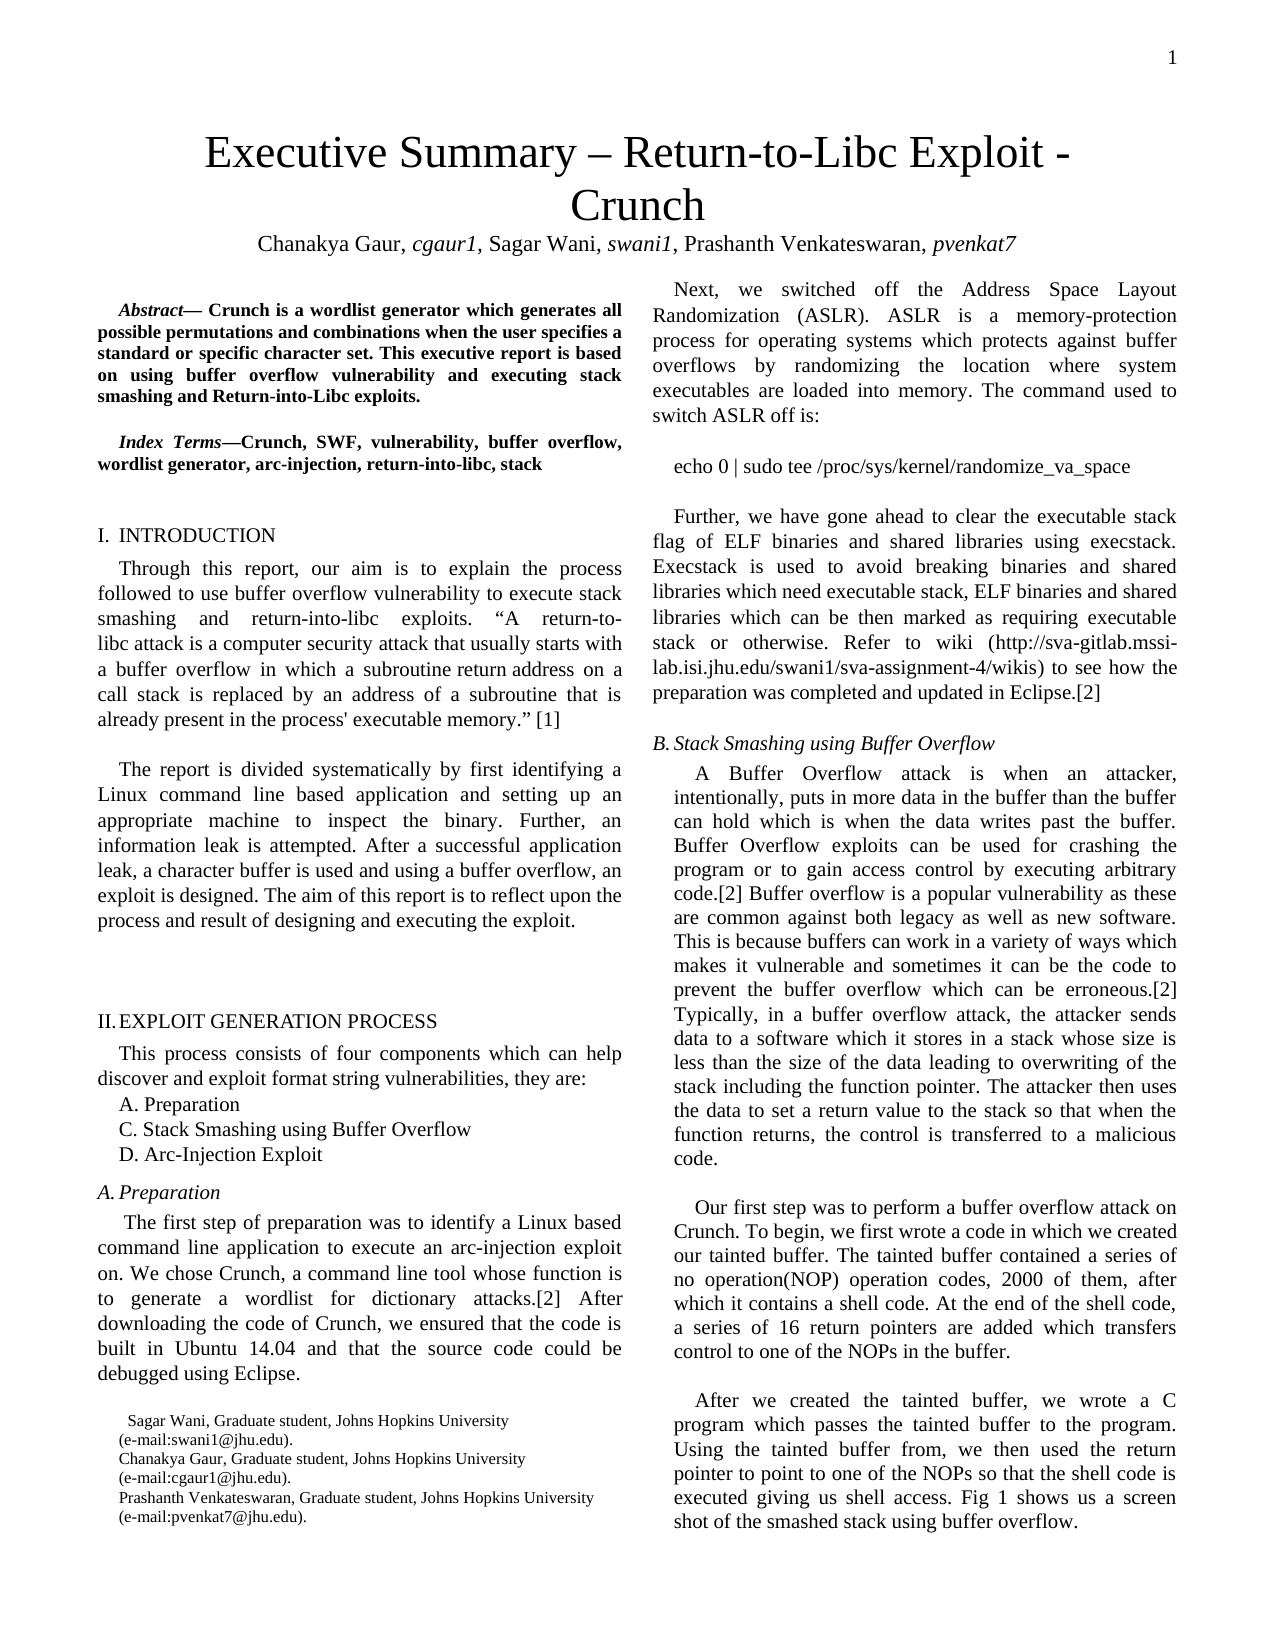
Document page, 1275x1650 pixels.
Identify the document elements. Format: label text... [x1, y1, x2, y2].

subtitle Stack Smashing using Buffer Overflow [652, 731, 1177, 754]
text C. Stack Smashing using Buffer Overflow [97, 1117, 622, 1141]
text Abstract— Crunch is a wordlist generator which generates all possible permutations and combinations when the user specifies a standard or specific character set. This executive report is based on using buffer overflow vulnerability and executing stack smashing and Return-into-Libc exploits. [97, 299, 622, 407]
subtitle Preparation [97, 1180, 622, 1204]
text This process consists of four components which can help discover and exploit format string vulnerabilities, they are: [97, 1041, 622, 1090]
text Our first step was to perform a buffer overflow attack on Crunch. To begin, we first wrote a code in which we created our tainted buffer. The tainted buffer contained a series of no operation(NOP) operation codes, 2000 of them, after which it contains a shell code. At the end of the shell code, a series of 16 return pointers are added which transfers control to one of the NOPs in the buffer. [673, 1195, 1177, 1363]
text The first step of preparation was to identify a Linux based command line application to execute an arc-injection exploit on. We chose Crunch, a command line tool whose function is to generate a wordlist for dictionary attacks.[2] After downloading the code of Crunch, we ensured that the code is built in Ubuntu 14.04 and that the source code could be debugged using Eclipse. [97, 1210, 622, 1385]
title Executive Summary – Return-to-Libc Exploit - Crunch [150, 125, 1125, 230]
text echo 0 | sudo tee /proc/sys/kernel/randomize_va_space [652, 454, 1177, 478]
text The report is divided systematically by first identifying a Linux command line based application and setting up an appropriate machine to inspect the binary. Further, an information leak is attempted. After a successful application leak, a character buffer is used and using a buffer overflow, an exploit is designed. The aim of this report is to reflect upon the process and result of designing and executing the exploit. [97, 757, 622, 932]
subtitle EXPLOIT GENERATION PROCESS [97, 1009, 622, 1033]
text A Buffer Overflow attack is when an attacker, intentionally, puts in more data in the buffer than the buffer can hold which is when the data writes past the buffer. Buffer Overflow exploits can be used for crashing the program or to gain access control by executing arbitrary code.[2] Buffer overflow is a popular vulnerability as these are common against both legacy as well as new software. This is because buffers can work in a variety of ways which makes it vulnerable and sometimes it can be the code to prevent the buffer overflow which can be erroneous.[2] Typically, in a buffer overflow attack, the attacker sends data to a software which it stores in a stack whose size is less than the size of the data leading to overwriting of the stack including the function pointer. The attacker then uses the data to set a return value to the stack so that when the function returns, the control is transferred to a malicious code. [673, 761, 1177, 1170]
text Index Terms—Crunch, SWF, vulnerability, buffer overflow, wordlist generator, arc-injection, return-into-libc, stack [97, 431, 622, 474]
text Chanakya Gaur, cgaur1, Sagar Wani, swani1, Prashanth Venkateswaran, pvenkat7 [150, 230, 1125, 257]
text D. Arc-Injection Exploit [97, 1142, 622, 1166]
text A. Preparation [97, 1092, 622, 1116]
text Further, we have gone ahead to clear the executable stack flag of ELF binaries and shared libraries using execstack. Execstack is used to avoid breaking binaries and shared libraries which need executable stack, ELF binaries and shared libraries which can be then marked as requiring executable stack or otherwise. Refer to wiki (http://sva-gitlab.mssi-lab.isi.jhu.edu/swani1/sva-assignment-4/wikis) to see how the preparation was completed and updated in Eclipse.[2] [652, 504, 1177, 704]
subtitle INTRODUCTION [97, 523, 622, 547]
text Through this report, our aim is to explain the process followed to use buffer overflow vulnerability to execute stack smashing and return-into-libc exploits. “A return-to-libc attack is a computer security attack that usually starts with a buffer overflow in which a subroutine return address on a call stack is replaced by an address of a subroutine that is already present in the process' executable memory.” [1] [97, 556, 622, 731]
text After we created the tainted buffer, we wrote a C program which passes the tainted buffer to the program. Using the tainted buffer from, we then used the return pointer to point to one of the NOPs so that the shell code is executed giving us shell access. Fig 1 shows us a screen shot of the smashed stack using buffer overflow. [673, 1388, 1177, 1533]
text Next, we switched off the Address Space Layout Randomization (ASLR). ASLR is a memory-protection process for operating systems which protects against buffer overflows by randomizing the location where system executables are loaded into memory. The command used to switch ASLR off is: [652, 105, 1177, 427]
